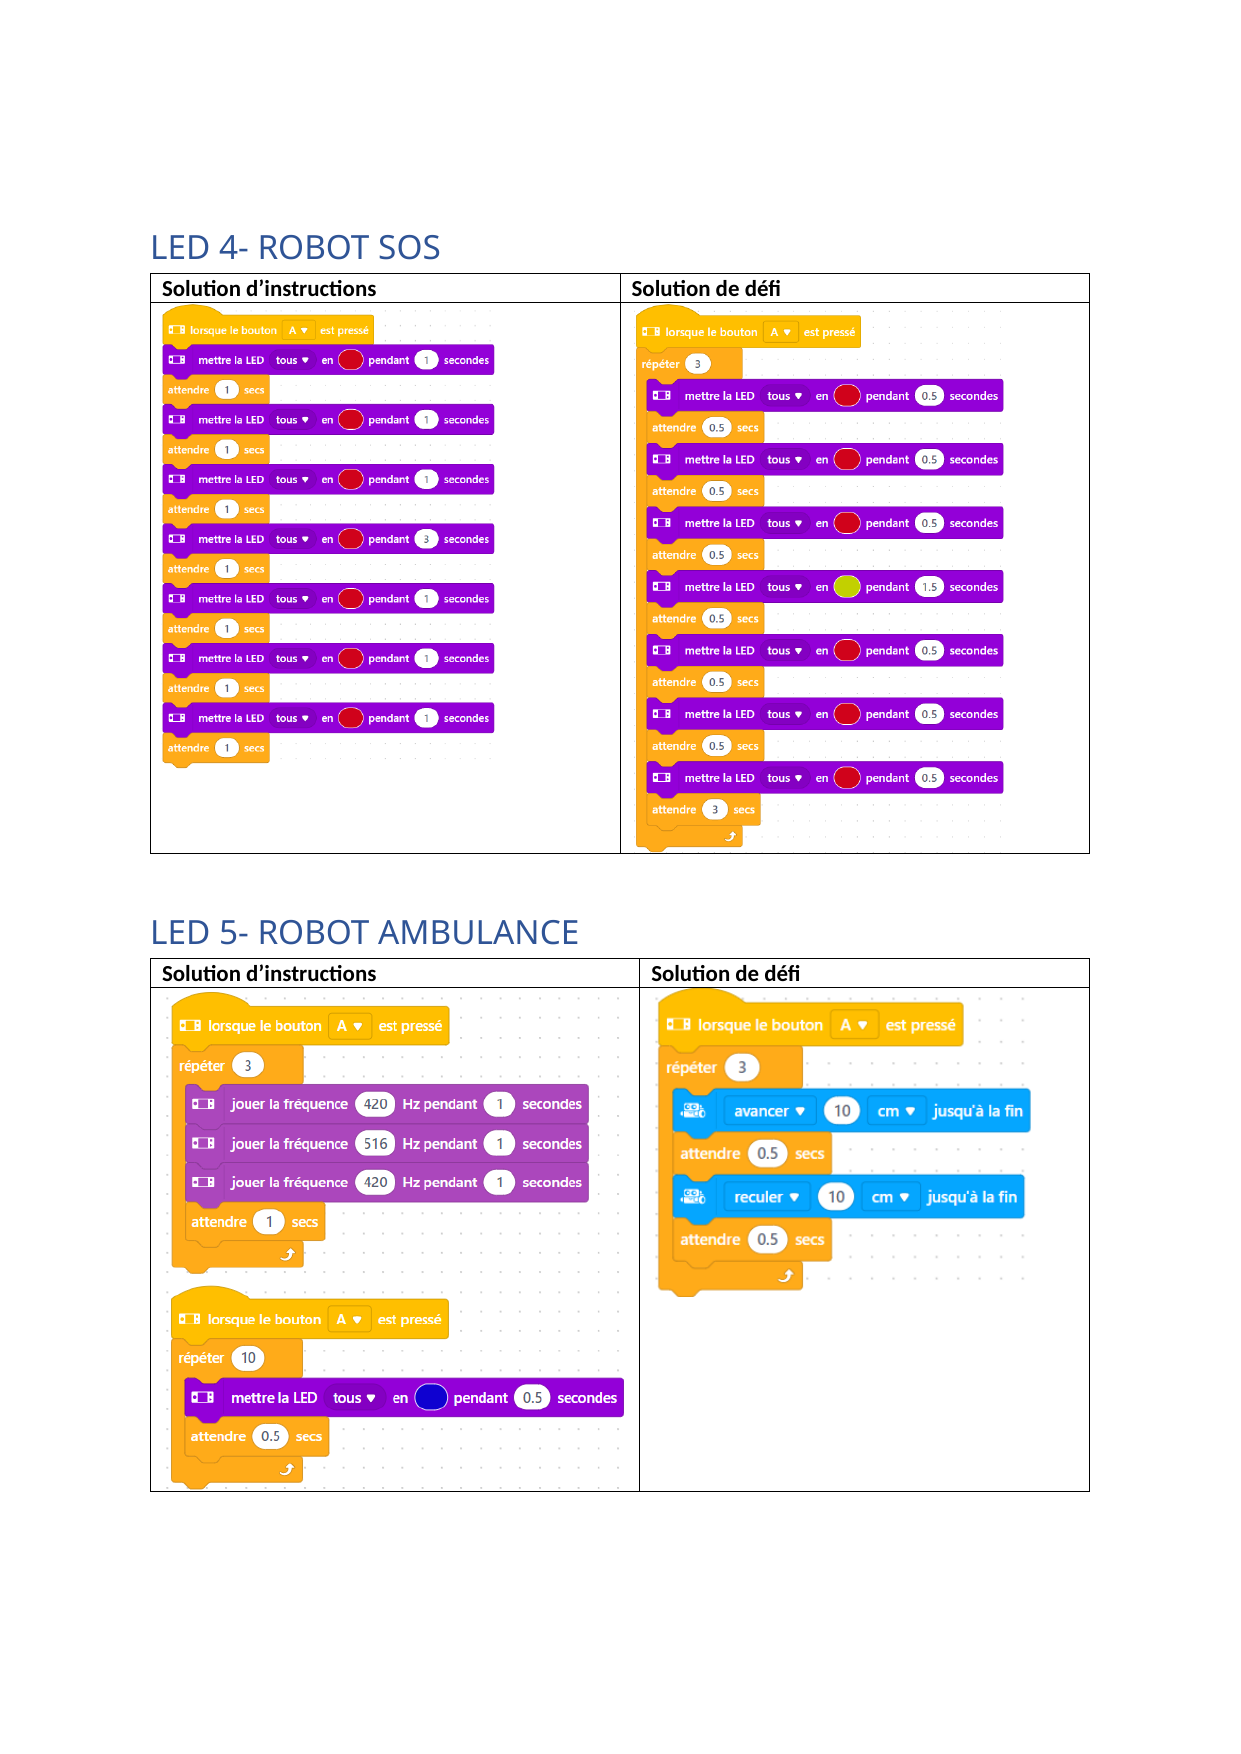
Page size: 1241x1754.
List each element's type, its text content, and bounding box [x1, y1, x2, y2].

picture [161, 303, 497, 770]
table_cell [629, 988, 639, 1491]
picture [651, 988, 1035, 1297]
table_cell [640, 988, 1089, 1491]
table_cell [151, 303, 620, 853]
table_cell [621, 303, 631, 853]
table_cell [1004, 303, 1089, 853]
table_cell [151, 988, 161, 1491]
subtitle LED 5- ROBOT AMBULANCE [150, 909, 1090, 954]
table_header Solution d’instructions [151, 959, 639, 987]
table_header Solution de défi [640, 959, 1089, 987]
picture [161, 988, 629, 1491]
table_header Solution de défi [621, 274, 1089, 302]
table_header Solution d’instructions [151, 274, 620, 302]
subtitle LED 4- ROBOT SOS [150, 224, 1090, 269]
picture [631, 303, 1004, 853]
